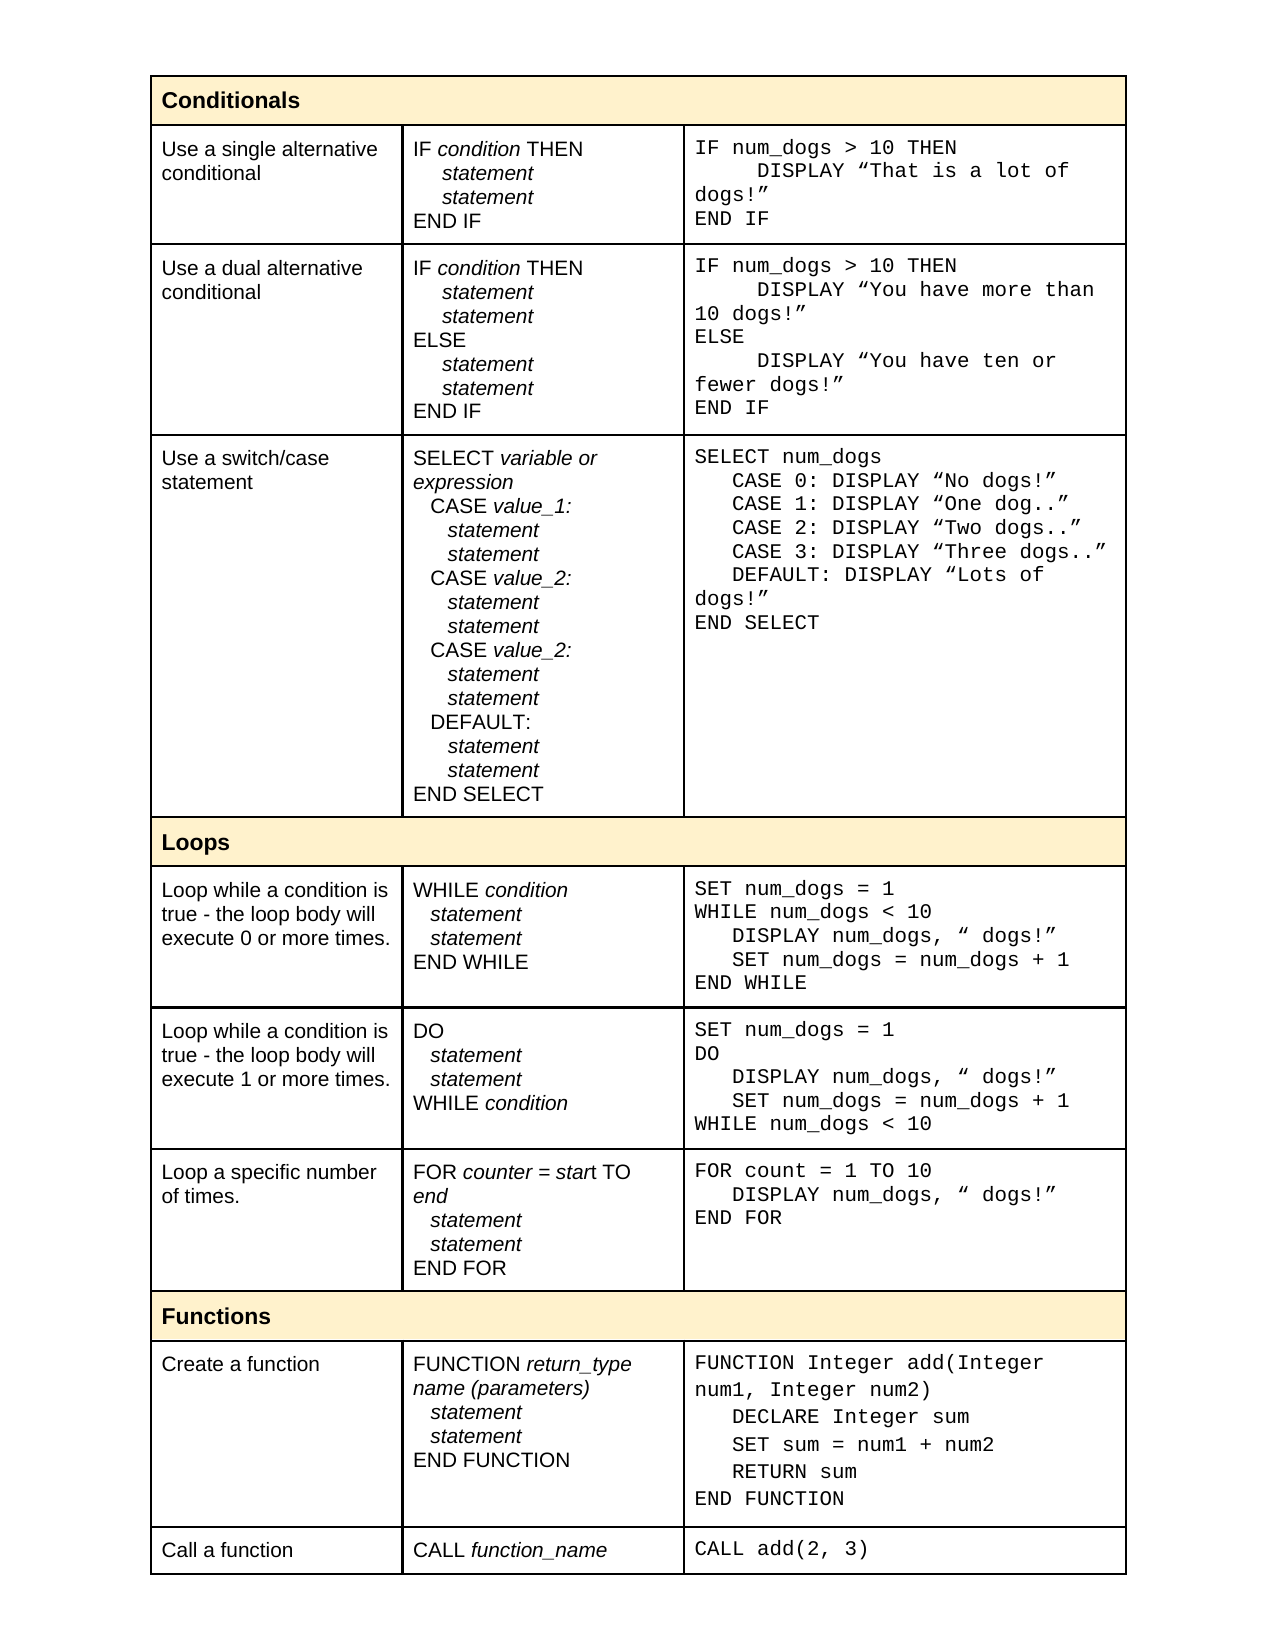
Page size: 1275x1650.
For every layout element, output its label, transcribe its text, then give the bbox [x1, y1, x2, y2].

table_cell SELECT num_dogs CASE 0: DISPLAY “No dogs!” CASE 1: DISPLAY “One dog..” CASE 2: DISPLAY “Two dogs..” CASE 3: DISPLAY “Three dogs..” DEFAULT: DISPLAY “Lots of dogs!” END SELECT [685, 436, 1125, 816]
table_cell Loop while a condition is true - the loop body will execute 1 or more times. [152, 1009, 401, 1147]
table_cell IF condition THEN statement statement ELSE statement statement END IF [404, 245, 683, 434]
table_cell Loop a specific number of times. [152, 1150, 401, 1290]
table_cell Conditionals [152, 77, 1125, 124]
table_cell DO statement statement WHILE condition [404, 1009, 683, 1147]
table_cell FUNCTION return_type name (parameters) statement statement END FUNCTION [404, 1342, 683, 1526]
table_cell Loops [152, 818, 1125, 865]
table_cell SET num_dogs = 1 WHILE num_dogs < 10 DISPLAY num_dogs, “ dogs!” SET num_dogs = num_dogs + 1 END WHILE [685, 867, 1125, 1006]
table_cell Use a dual alternative conditional [152, 245, 401, 434]
table_cell SET num_dogs = 1 DO DISPLAY num_dogs, “ dogs!” SET num_dogs = num_dogs + 1 WHILE num_dogs < 10 [685, 1009, 1125, 1147]
table_cell FUNCTION Integer add(Integer num1, Integer num2) DECLARE Integer sum SET sum = num1 + num2 RETURN sum END FUNCTION [685, 1342, 1125, 1526]
table_cell IF condition THEN statement statement END IF [404, 126, 683, 243]
table_cell CALL add(2, 3) [685, 1528, 1125, 1573]
table_cell FOR counter = start TO end statement statement END FOR [404, 1150, 683, 1290]
table_cell CALL function_name [404, 1528, 683, 1573]
table_cell FOR count = 1 TO 10 DISPLAY num_dogs, “ dogs!” END FOR [685, 1150, 1125, 1290]
table_cell WHILE condition statement statement END WHILE [404, 867, 683, 1006]
table_cell Use a single alternative conditional [152, 126, 401, 243]
table_cell Functions [152, 1292, 1125, 1339]
table_cell IF num_dogs > 10 THEN DISPLAY “That is a lot of dogs!” END IF [685, 126, 1125, 243]
table_cell IF num_dogs > 10 THEN DISPLAY “You have more than 10 dogs!” ELSE DISPLAY “You have ten or fewer dogs!” END IF [685, 245, 1125, 434]
table_cell Loop while a condition is true - the loop body will execute 0 or more times. [152, 867, 401, 1006]
table_cell SELECT variable or expression CASE value_1: statement statement CASE value_2: statement statement CASE value_2: statement statement DEFAULT: statement statement END SELECT [404, 436, 683, 816]
table_cell Call a function [152, 1528, 401, 1573]
table_cell Create a function [152, 1342, 401, 1526]
table_cell Use a switch/case statement [152, 436, 401, 816]
